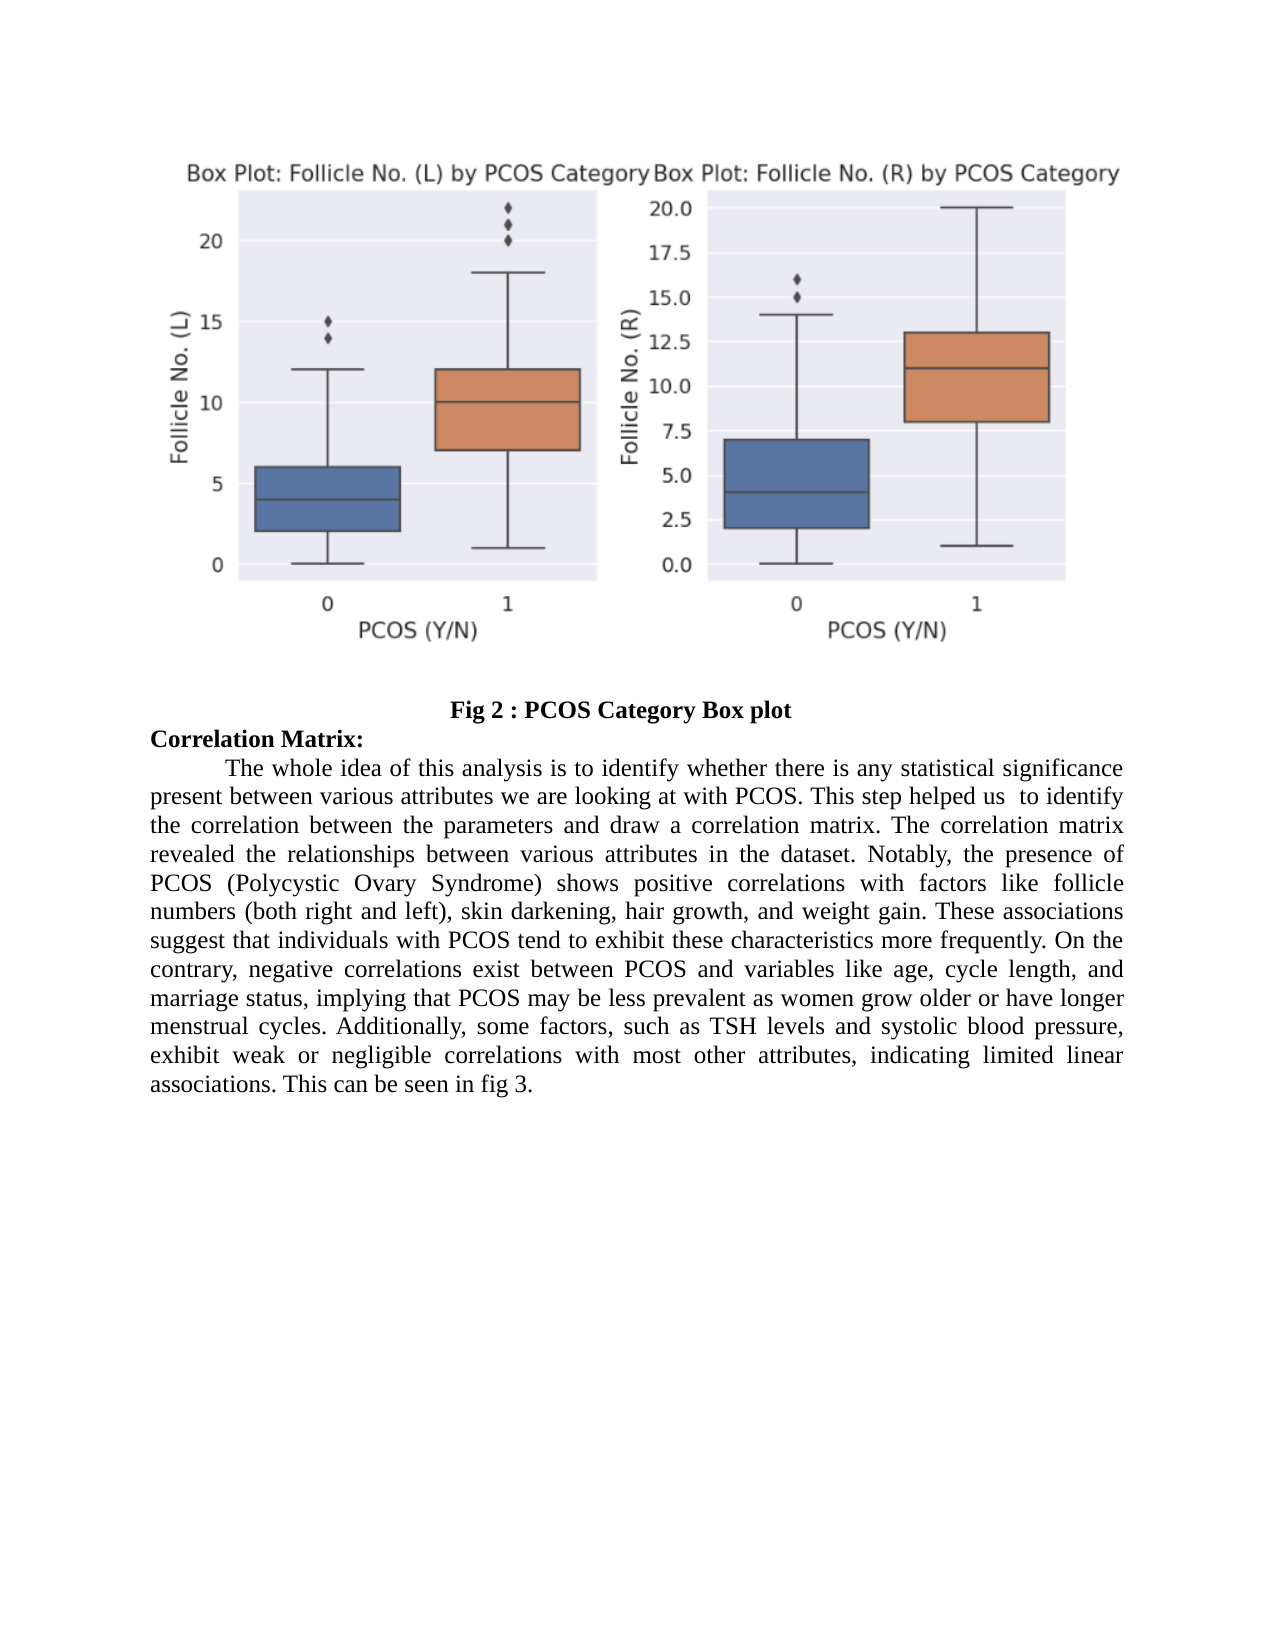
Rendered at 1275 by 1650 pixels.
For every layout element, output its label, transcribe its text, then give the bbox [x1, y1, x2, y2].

text Correlation Matrix: [150, 724, 1125, 753]
picture [150, 150, 1125, 667]
text The whole idea of this analysis is to identify whether there is any statistical significance present between various attributes we are looking at with PCOS. This step helped us to identify the correlation between the parameters and draw a correlation matrix. The correlation matrix revealed the relationships between various attributes in the dataset. Notably, the presence of PCOS (Polycystic Ovary Syndrome) shows positive correlations with factors like follicle numbers (both right and left), skin darkening, hair growth, and weight gain. These associations suggest that individuals with PCOS tend to exhibit these characteristics more frequently. On the contrary, negative correlations exist between PCOS and variables like age, cycle length, and marriage status, implying that PCOS may be less prevalent as women grow older or have longer menstrual cycles. Additionally, some factors, such as TSH levels and systolic blood pressure, exhibit weak or negligible correlations with most other attributes, indicating limited linear associations. This can be seen in fig 3. [150, 753, 1125, 1098]
text Fig 2 : PCOS Category Box plot [375, 695, 1125, 724]
